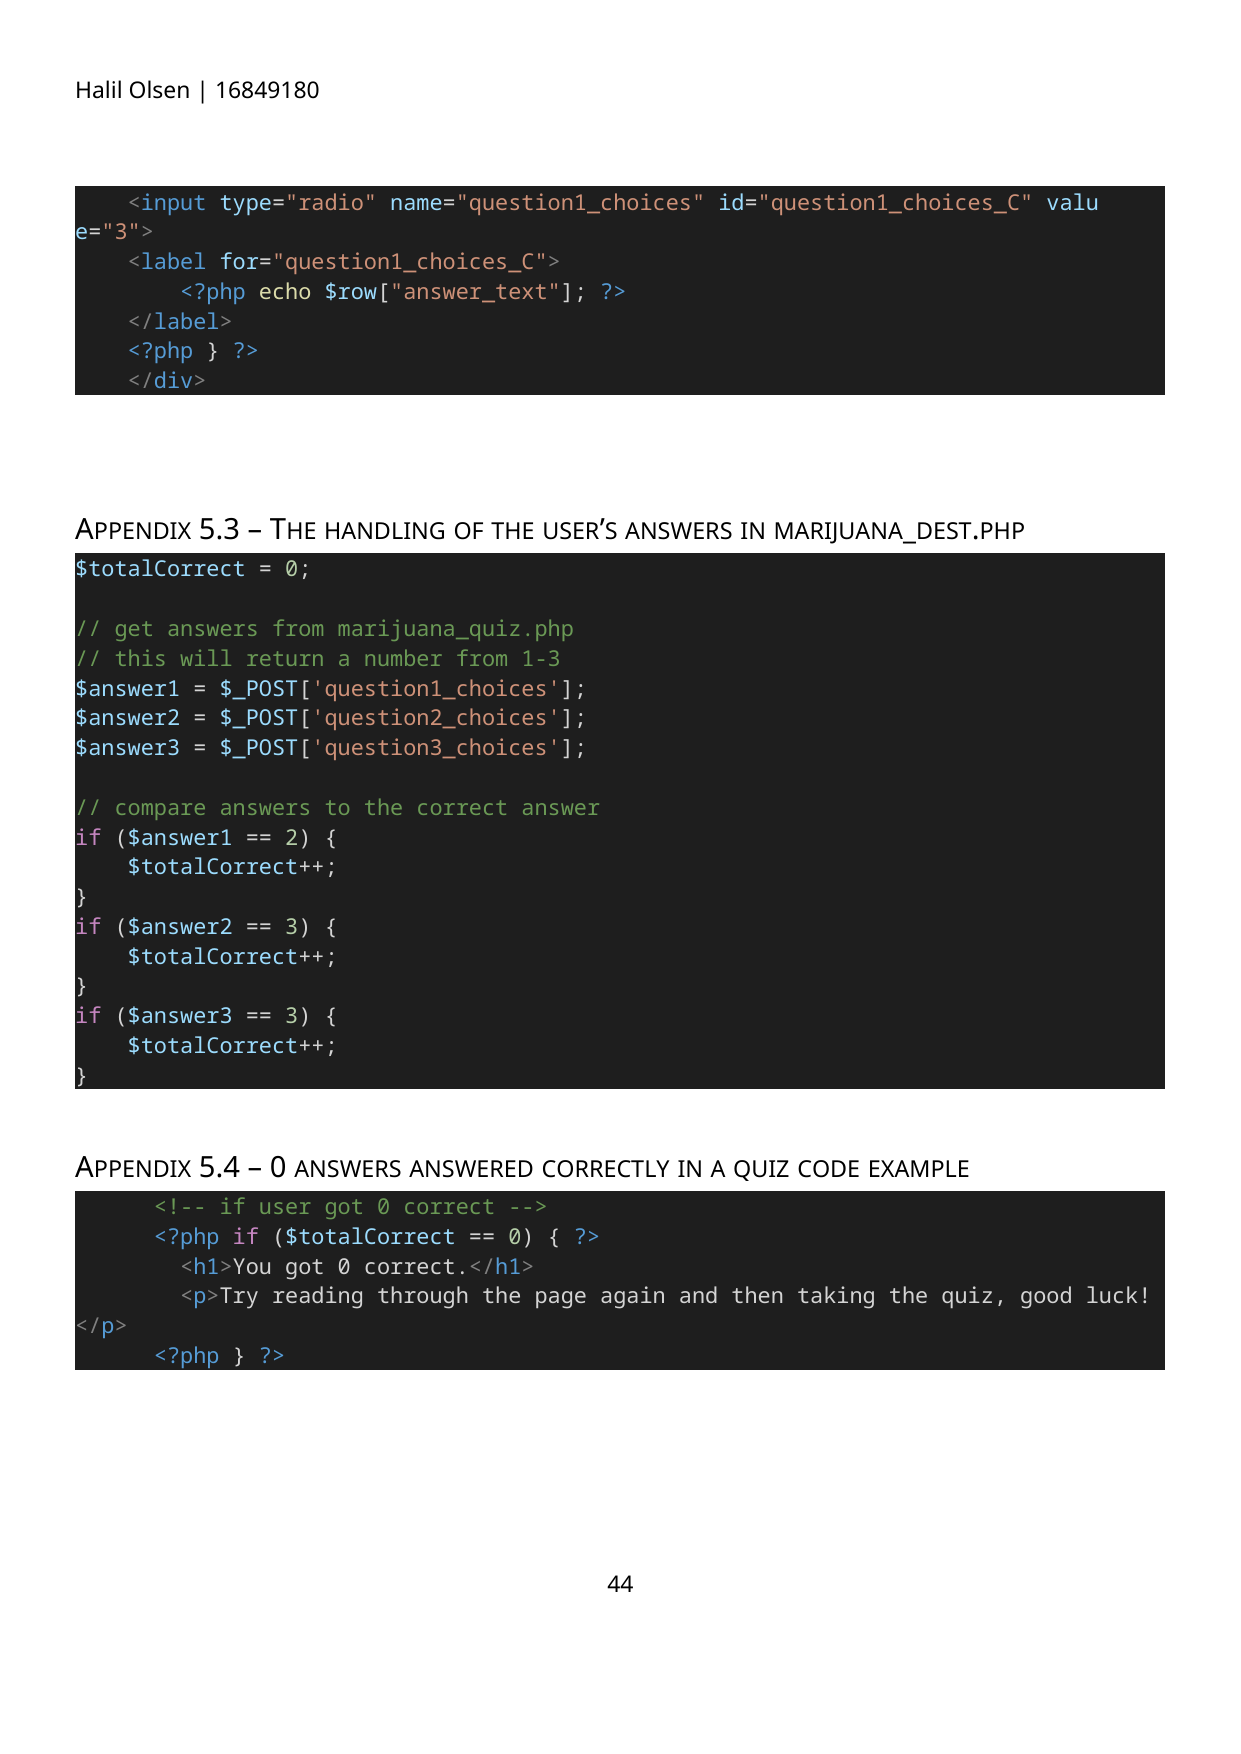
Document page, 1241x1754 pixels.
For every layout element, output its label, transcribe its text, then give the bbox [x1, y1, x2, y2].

text $totalCorrect++; [75, 1030, 1165, 1060]
text </div> [75, 365, 1165, 395]
text <?php } ?> [75, 335, 1165, 365]
text if ($answer2 == 3) { [75, 911, 1165, 941]
text <?php echo $row["answer_text"]; ?> [75, 276, 1165, 306]
text // this will return a number from 1-3 [75, 643, 1165, 672]
text $totalCorrect = 0; [75, 553, 1165, 583]
text // get answers from marijuana_quiz.php [75, 613, 1165, 643]
text <?php } ?> [75, 1340, 1165, 1370]
text $totalCorrect++; [75, 851, 1165, 881]
text } [75, 881, 1165, 911]
text } [75, 1060, 1165, 1089]
text <p>Try reading through the page again and then taking the quiz, good luck!</p> [75, 1281, 1165, 1340]
subtitle Appendix 5.3 – The handling of the user’s answers in marijuana_dest.php [75, 508, 1165, 548]
text $answer1 = $_POST['question1_choices']; [75, 672, 1165, 702]
text <!-- if user got 0 correct --> [75, 1191, 1165, 1221]
text <h1>You got 0 correct.</h1> [75, 1251, 1165, 1281]
text <label for="question1_choices_C"> [75, 246, 1165, 276]
text } [75, 970, 1165, 1000]
text $totalCorrect++; [75, 941, 1165, 970]
text $answer3 = $_POST['question3_choices']; [75, 732, 1165, 762]
subtitle Appendix 5.4 – 0 answers answered correctly in a quiz code example [75, 1146, 1165, 1186]
text if ($answer3 == 3) { [75, 1000, 1165, 1030]
text $answer2 = $_POST['question2_choices']; [75, 702, 1165, 732]
text <input type="radio" name="question1_choices" id="question1_choices_C" value="3"> [75, 186, 1165, 246]
text </label> [75, 306, 1165, 335]
text if ($answer1 == 2) { [75, 821, 1165, 851]
text // compare answers to the correct answer [75, 792, 1165, 821]
text <?php if ($totalCorrect == 0) { ?> [75, 1221, 1165, 1251]
